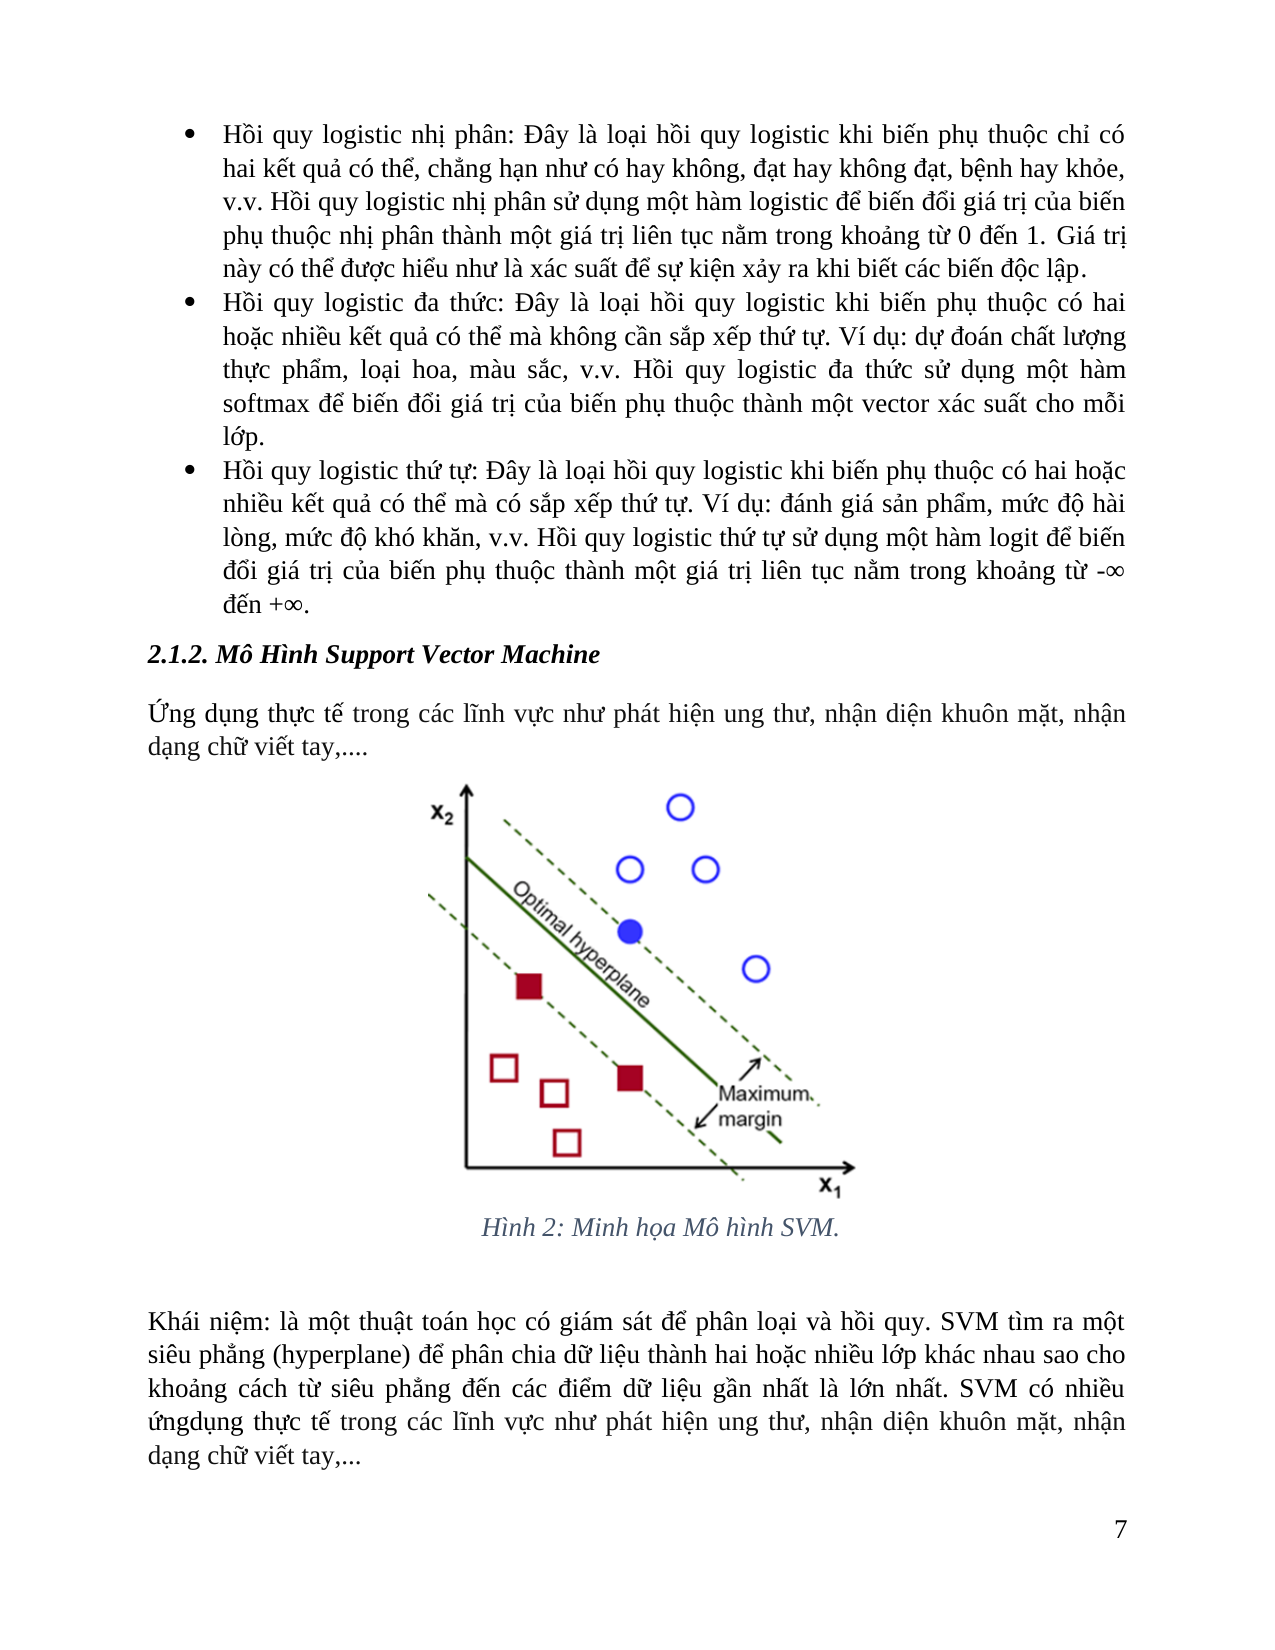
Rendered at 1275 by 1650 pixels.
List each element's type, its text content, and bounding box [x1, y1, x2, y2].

text Ứng dụng thực tế trong các lĩnh vực như phát hiện ung thư, nhận diện khuôn mặt, nhận dạng chữ viết tay,.... [148, 697, 1127, 761]
text Khái niệm: là một thuật toán học có giám sát để phân loại và hồi quy. SVM tìm ra một siêu phẳng (hyperplane) để phân chia dữ liệu thành hai hoặc nhiều lớp khác nhau sao cho khoảng cách từ siêu phẳng đến các điểm dữ liệu gần nhất là lớn nhất. SVM có nhiều ứngdụng thực tế trong các lĩnh vực như phát hiện ung thư, nhận diện khuôn mặt, nhận dạng chữ viết tay,... [148, 1305, 1127, 1470]
picture [428, 781, 858, 1200]
list Hồi quy logistic nhị phân: Đây là loại hồi quy logistic khi biến phụ thuộc chỉ có hai kết quả có thể, chẳng hạn như có hay không, đạt hay không đạt, bệnh hay khỏe, v.v. Hồi quy logistic nhị phân sử dụng một hàm logistic để biến đổi giá trị của biến phụ thuộc nhị phân thành một giá trị liên tục nằm trong khoảng từ 0 đến 1. Giá trị này có thể được hiểu như là xác suất để sự kiện xảy ra khi biết các biến độc lập. [185, 118, 1127, 283]
subtitle 2.1.2. Mô Hình Support Vector Machine [148, 638, 1127, 669]
list Hồi quy logistic đa thức: Đây là loại hồi quy logistic khi biến phụ thuộc có hai hoặc nhiều kết quả có thể mà không cần sắp xếp thứ tự. Ví dụ: dự đoán chất lượng thực phẩm, loại hoa, màu sắc, v.v. Hồi quy logistic đa thức sử dụng một hàm softmax để biến đổi giá trị của biến phụ thuộc thành một vector xác suất cho mỗi lớp. [185, 286, 1127, 451]
list Hồi quy logistic thứ tự: Đây là loại hồi quy logistic khi biến phụ thuộc có hai hoặc nhiều kết quả có thể mà có sắp xếp thứ tự. Ví dụ: đánh giá sản phẩm, mức độ hài lòng, mức độ khó khăn, v.v. Hồi quy logistic thứ tự sử dụng một hàm logit để biến đổi giá trị của biến phụ thuộc thành một giá trị liên tục nằm trong khoảng từ -∞ đến +∞. [185, 454, 1127, 619]
